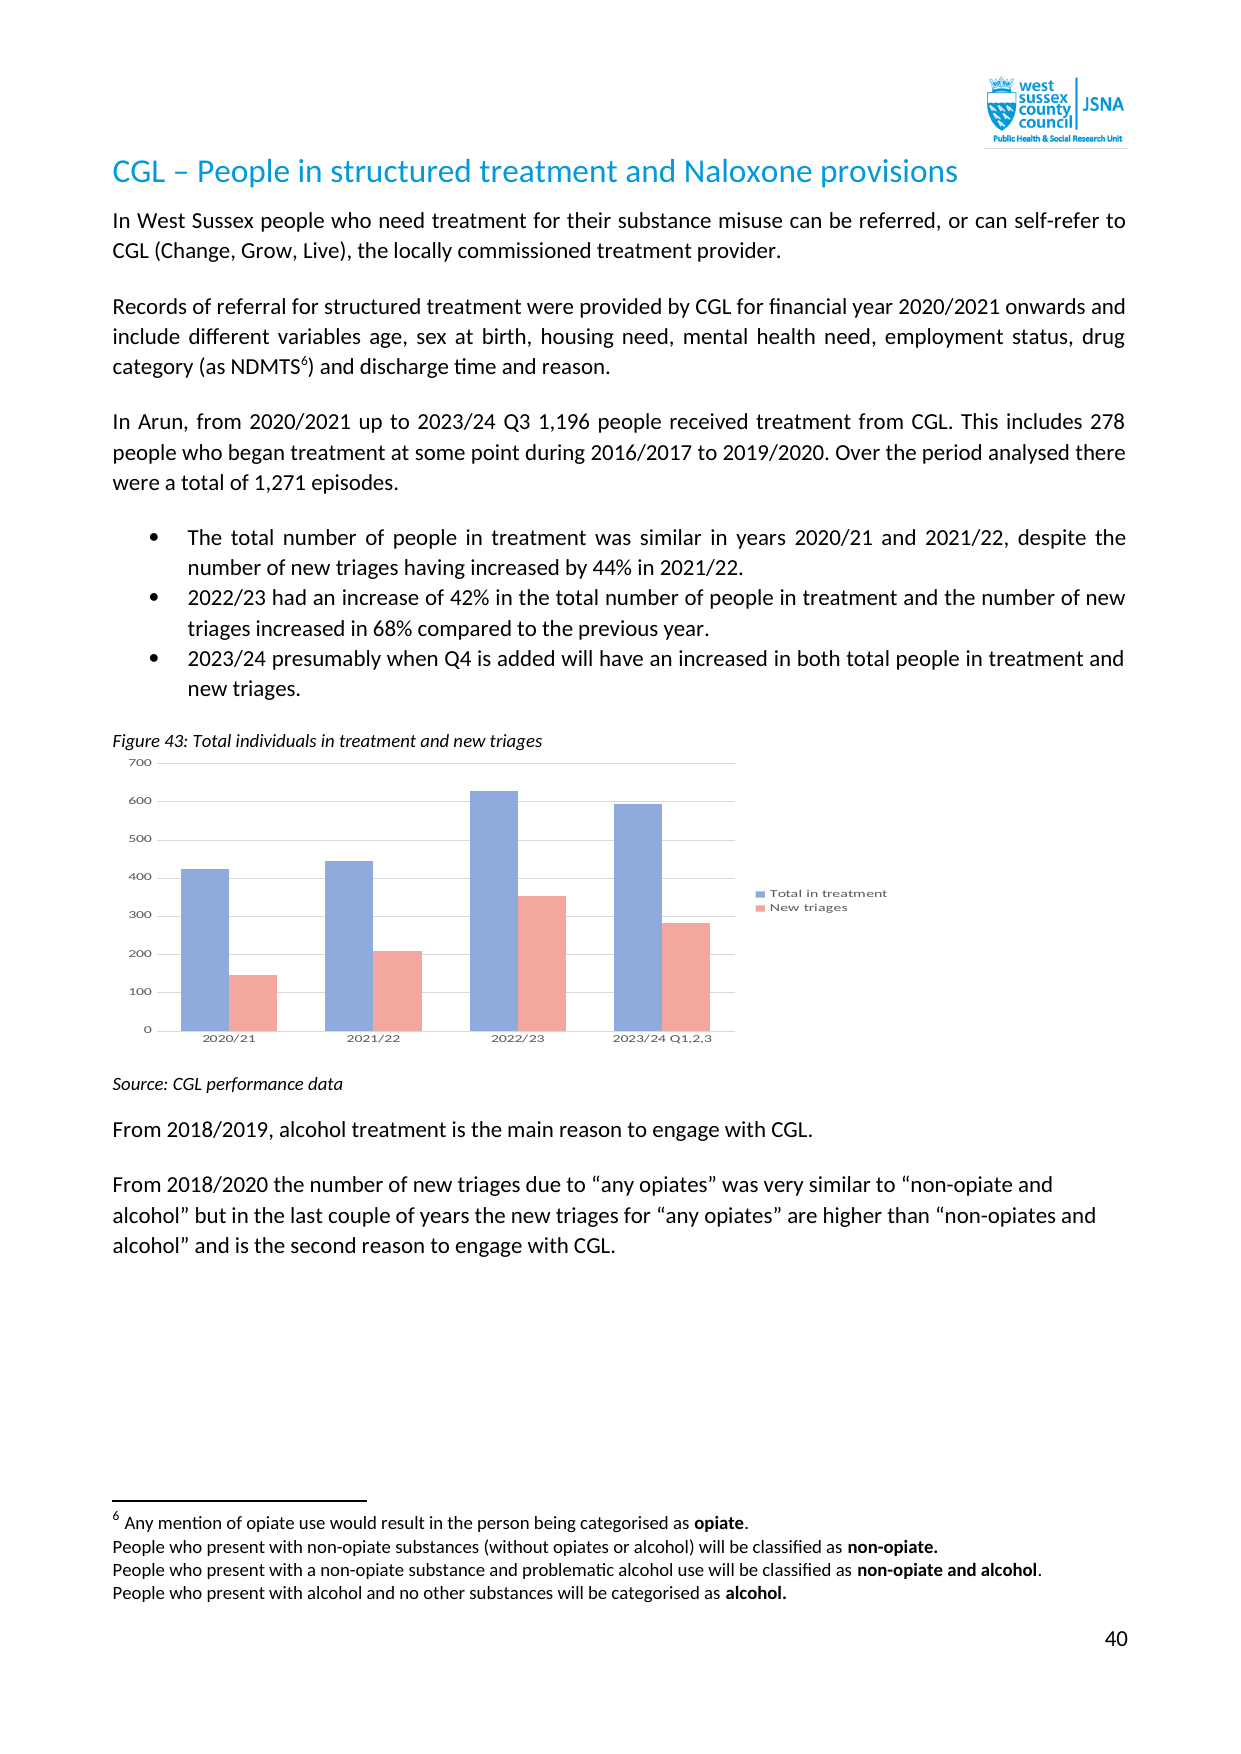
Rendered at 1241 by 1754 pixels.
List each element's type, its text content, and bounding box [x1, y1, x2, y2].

list 2023/24 presumably when Q4 is added will have an increased in both total people in treatment and new triages. [150, 644, 1128, 702]
text Source: CGL performance data [112, 1072, 1128, 1094]
list 2022/23 had an increase of 42% in the total number of people in treatment and the number of new triages increased in 68% compared to the previous year. [150, 583, 1128, 642]
text In Arun, from 2020/2021 up to 2023/24 Q3 1,196 people received treatment from CGL. This includes 278 people who began treatment at some point during 2016/2017 to 2019/2020. Over the period analysed there were a total of 1,271 episodes. [112, 407, 1128, 496]
text Records of referral for structured treatment were provided by CGL for financial year 2020/2021 onwards and include different variables age, sex at birth, housing need, mental health need, employment status, drug category (as NDMTS) and discharge time and reason. [112, 292, 1128, 380]
picture [981, 73, 1128, 149]
text From 2018/2019, alcohol treatment is the main reason to engage with CGL. [112, 1115, 1128, 1143]
text From 2018/2020 the number of new triages due to “any opiates” was very similar to “non-opiate and alcohol” but in the last couple of years the new triages for “any opiates” are higher than “non-opiates and alcohol” and is the second reason to engage with CGL. [112, 1171, 1128, 1259]
text In West Sussex people who need treatment for their substance misuse can be referred, or can self-refer to CGL (Change, Grow, Live), the locally commissioned treatment provider. [112, 206, 1128, 265]
subtitle CGL – People in structured treatment and Naloxone provisions [112, 150, 1128, 191]
list The total number of people in treatment was similar in years 2020/21 and 2021/22, despite the number of new triages having increased by 44% in 2021/22. [150, 523, 1128, 581]
text Figure 43: Total individuals in treatment and new triages [112, 729, 1128, 1051]
